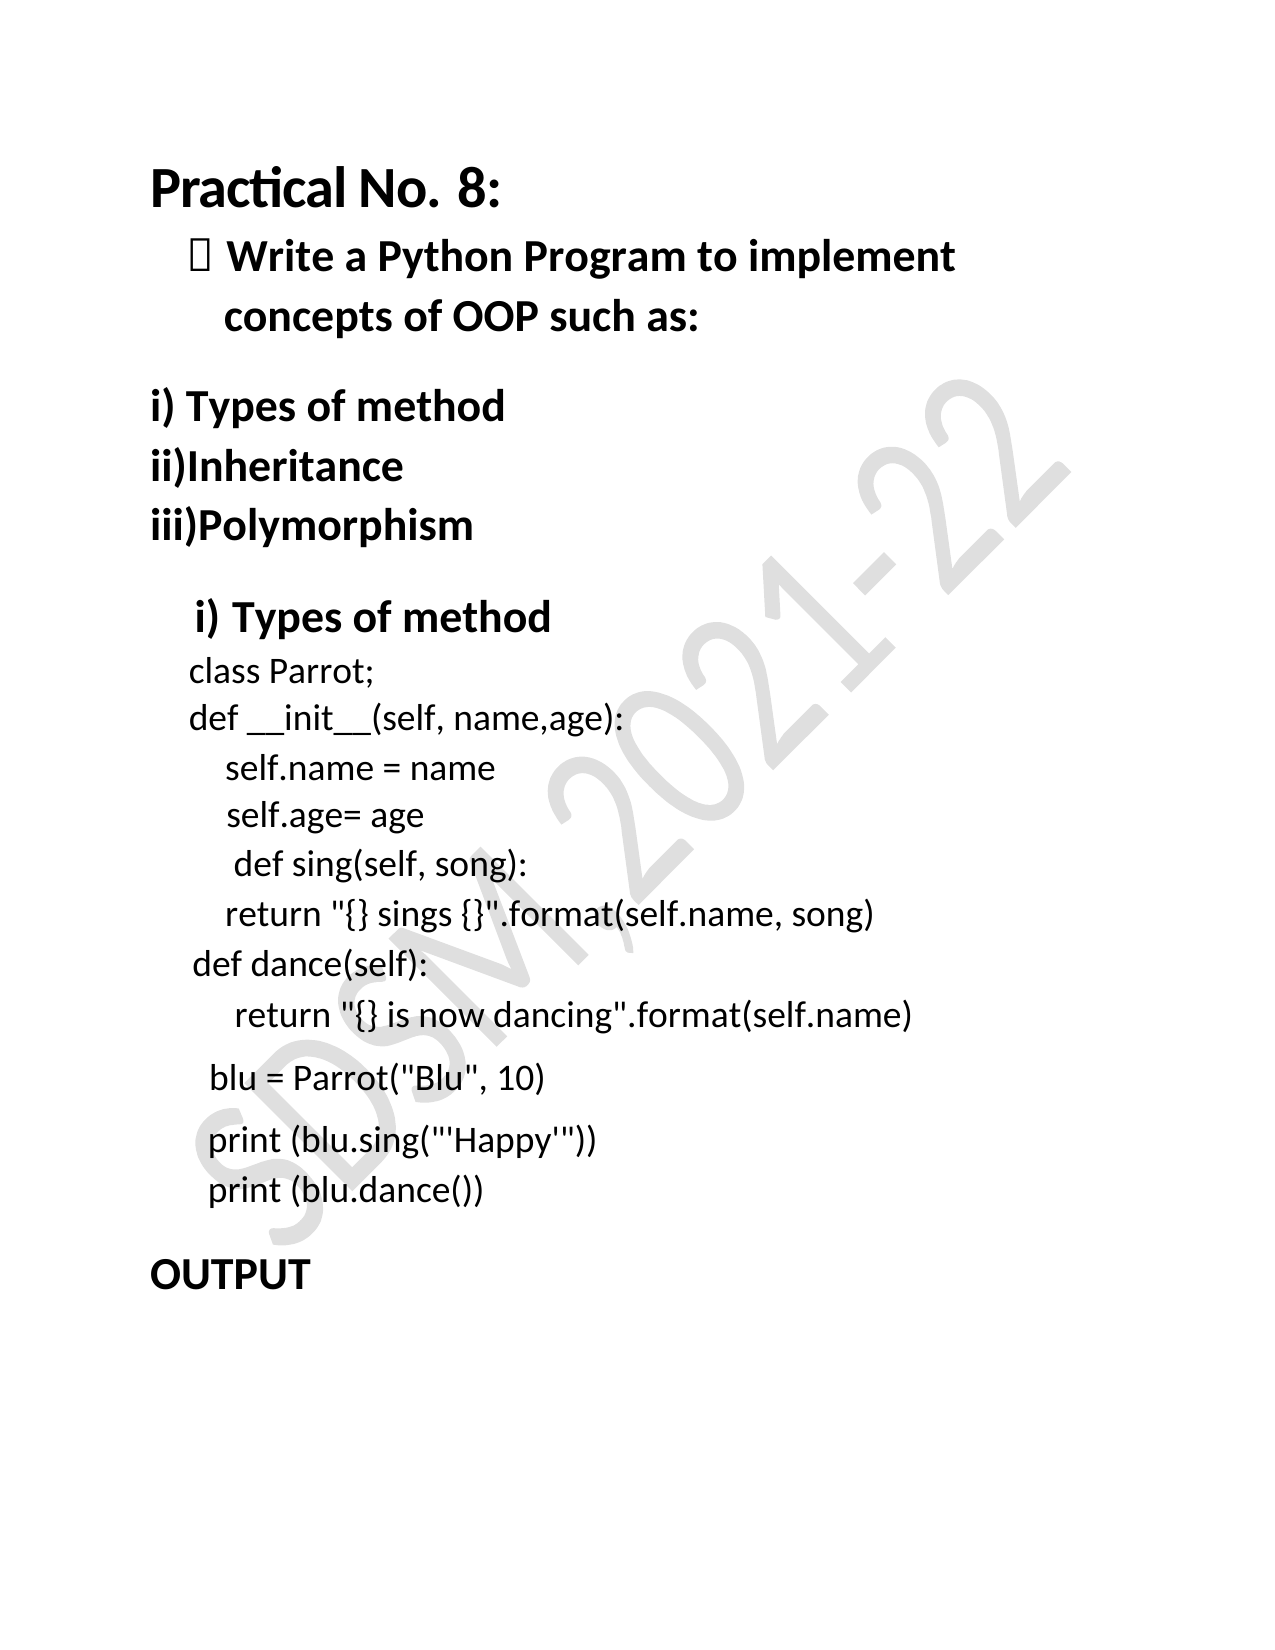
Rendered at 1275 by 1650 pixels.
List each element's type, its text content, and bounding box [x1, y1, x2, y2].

text blu = Parrot("Blu", 10) [150, 1054, 1120, 1100]
text print (blu.dance()) [148, 1166, 706, 1212]
list def __init__(self, name,age): [188, 694, 638, 740]
text self.name = name self.age= age [225, 743, 636, 837]
text return "{} is now dancing".format(self.name) [150, 991, 1120, 1037]
text def sing(self, song): [225, 840, 636, 886]
text iii)Polymorphism [150, 496, 1120, 552]
text def dance(self): [150, 940, 992, 986]
text OUTPUT [150, 1245, 1120, 1301]
text print (blu.sing("'Happy'")) [148, 1116, 706, 1162]
title Practical No. 8: [150, 151, 1120, 222]
text i) Types of method [150, 377, 1120, 433]
text return "{} sings {}".format(self.name, song) [225, 889, 992, 935]
text ii)Inheritance [150, 437, 1120, 492]
list class Parrot; [188, 647, 638, 692]
list Types of method [194, 588, 638, 644]
text  Write a Python Program to implement concepts of OOP such as: [186, 222, 1120, 343]
